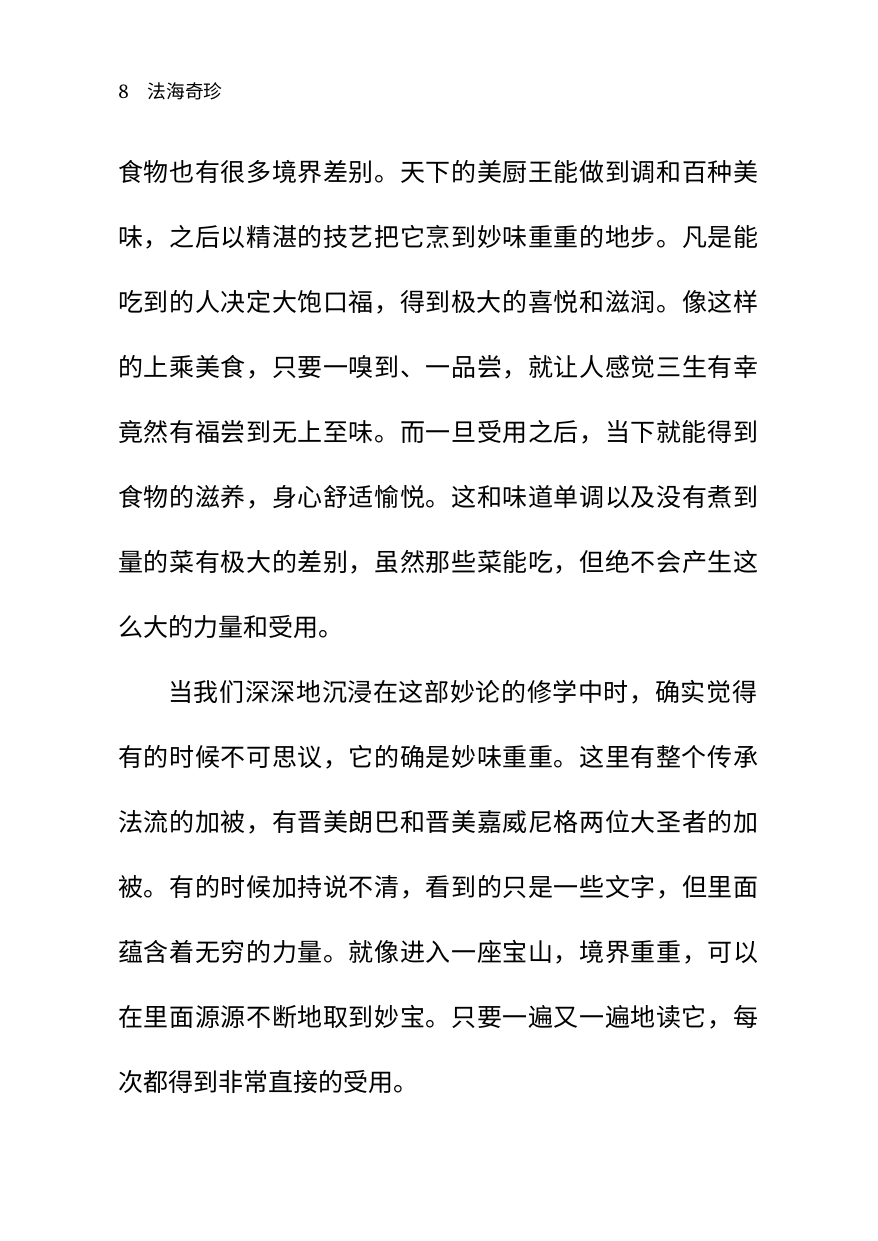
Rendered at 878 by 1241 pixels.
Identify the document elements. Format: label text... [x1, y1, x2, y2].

text 当我们深深地沉浸在这部妙论的修学中时，确实觉得有的时候不可思议，它的确是妙味重重。这里有整个传承法流的加被，有晋美朗巴和晋美嘉威尼格两位大圣者的加被。有的时候加持说不清，看到的只是一些文字，但里面蕴含着无穷的力量。就像进入一座宝山，境界重重，可以在里面源源不断地取到妙宝。只要一遍又一遍地读它，每次都得到非常直接的受用。 [118, 658, 759, 1113]
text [118, 138, 759, 658]
